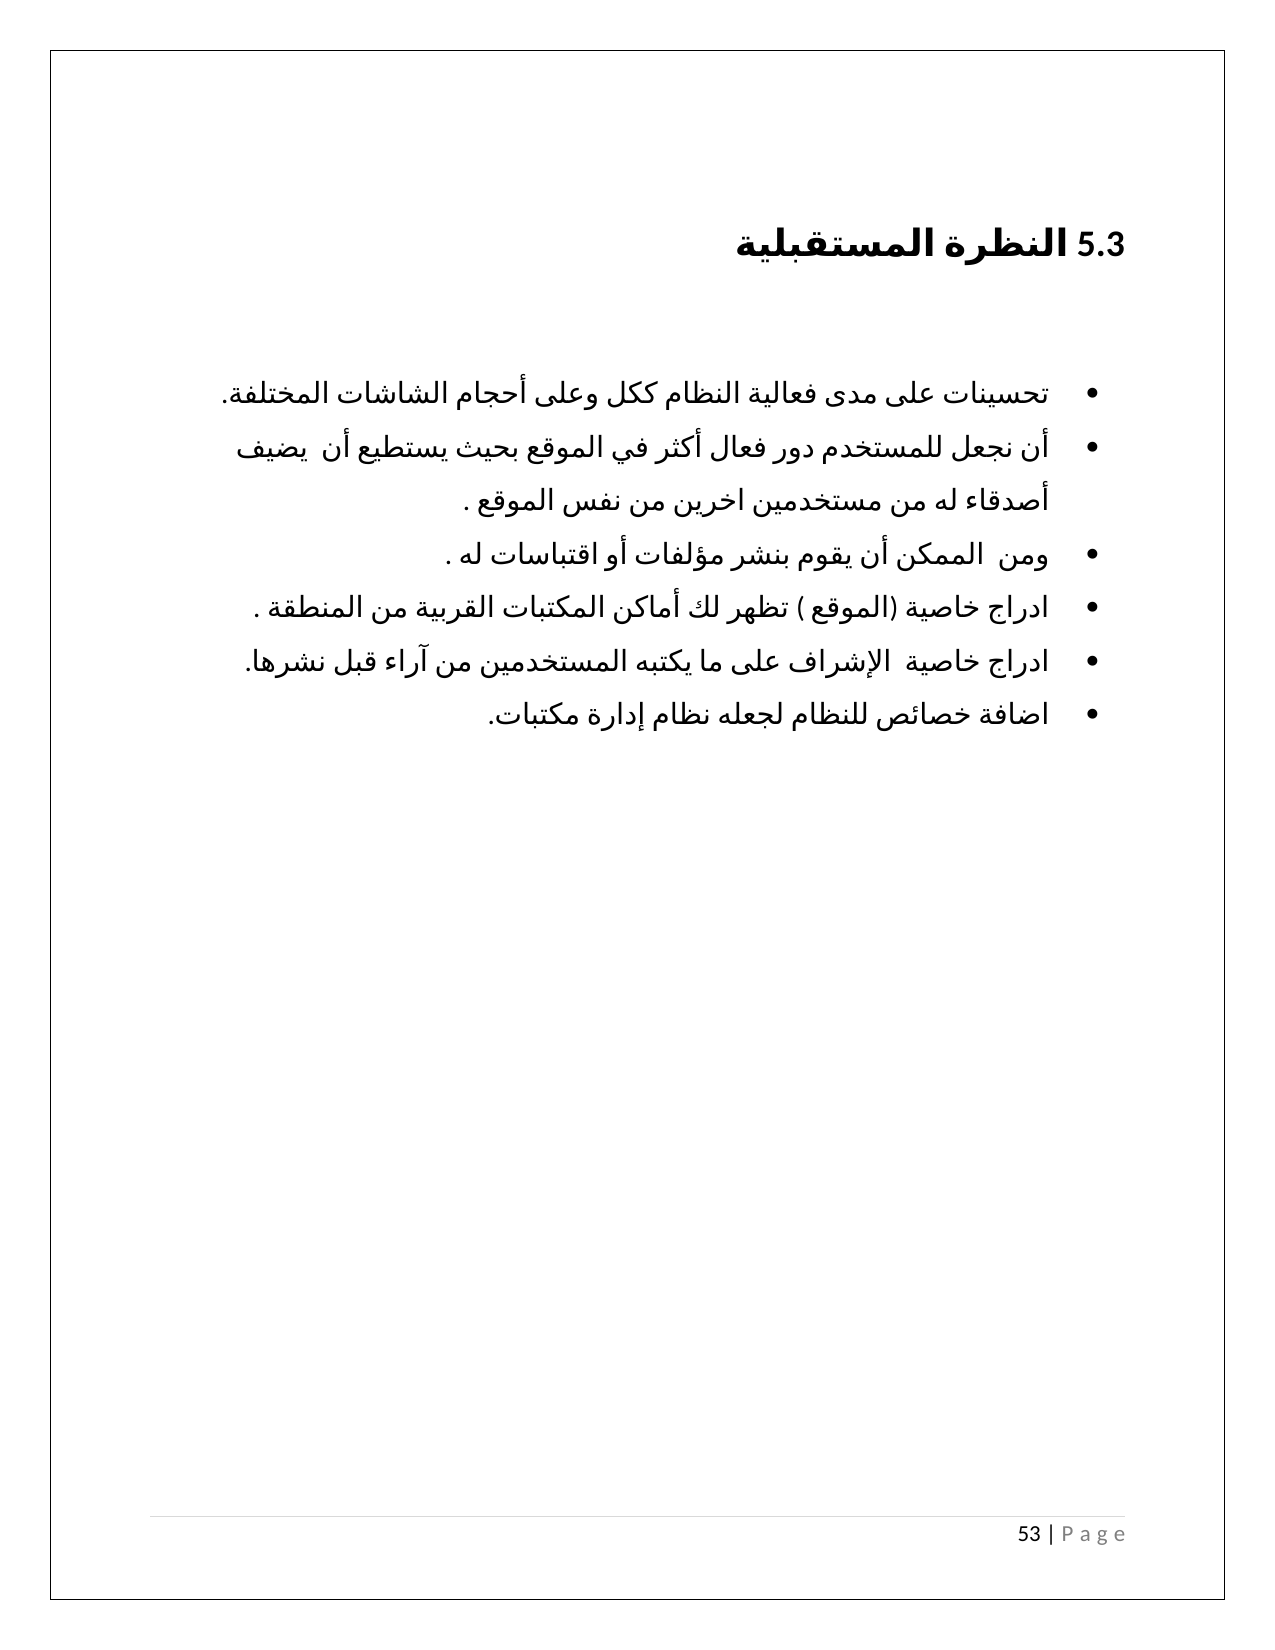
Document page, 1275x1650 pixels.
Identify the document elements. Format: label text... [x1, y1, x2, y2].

list أن نجعل للمستخدم دور فعال أكثر في الموقع بحيث يستطيع أن يضيف أصدقاء له من مستخدمين اخرين من نفس الموقع . [150, 429, 1087, 518]
text 5.3 النظرة المستقبلية [150, 220, 1125, 266]
list ومن الممكن أن يقوم بنشر مؤلفات أو اقتباسات له . [150, 536, 1087, 572]
list ادراج خاصية (الموقع ) تظهر لك أماكن المكتبات القربية من المنطقة . [150, 589, 1087, 625]
list اضافة خصائص للنظام لجعله نظام إدارة مكتبات. [150, 696, 1087, 732]
list تحسينات على مدى فعالية النظام ككل وعلى أحجام الشاشات المختلفة. [150, 376, 1087, 411]
list ادراج خاصية الإشراف على ما يكتبه المستخدمين من آراء قبل نشرها. [150, 643, 1087, 678]
